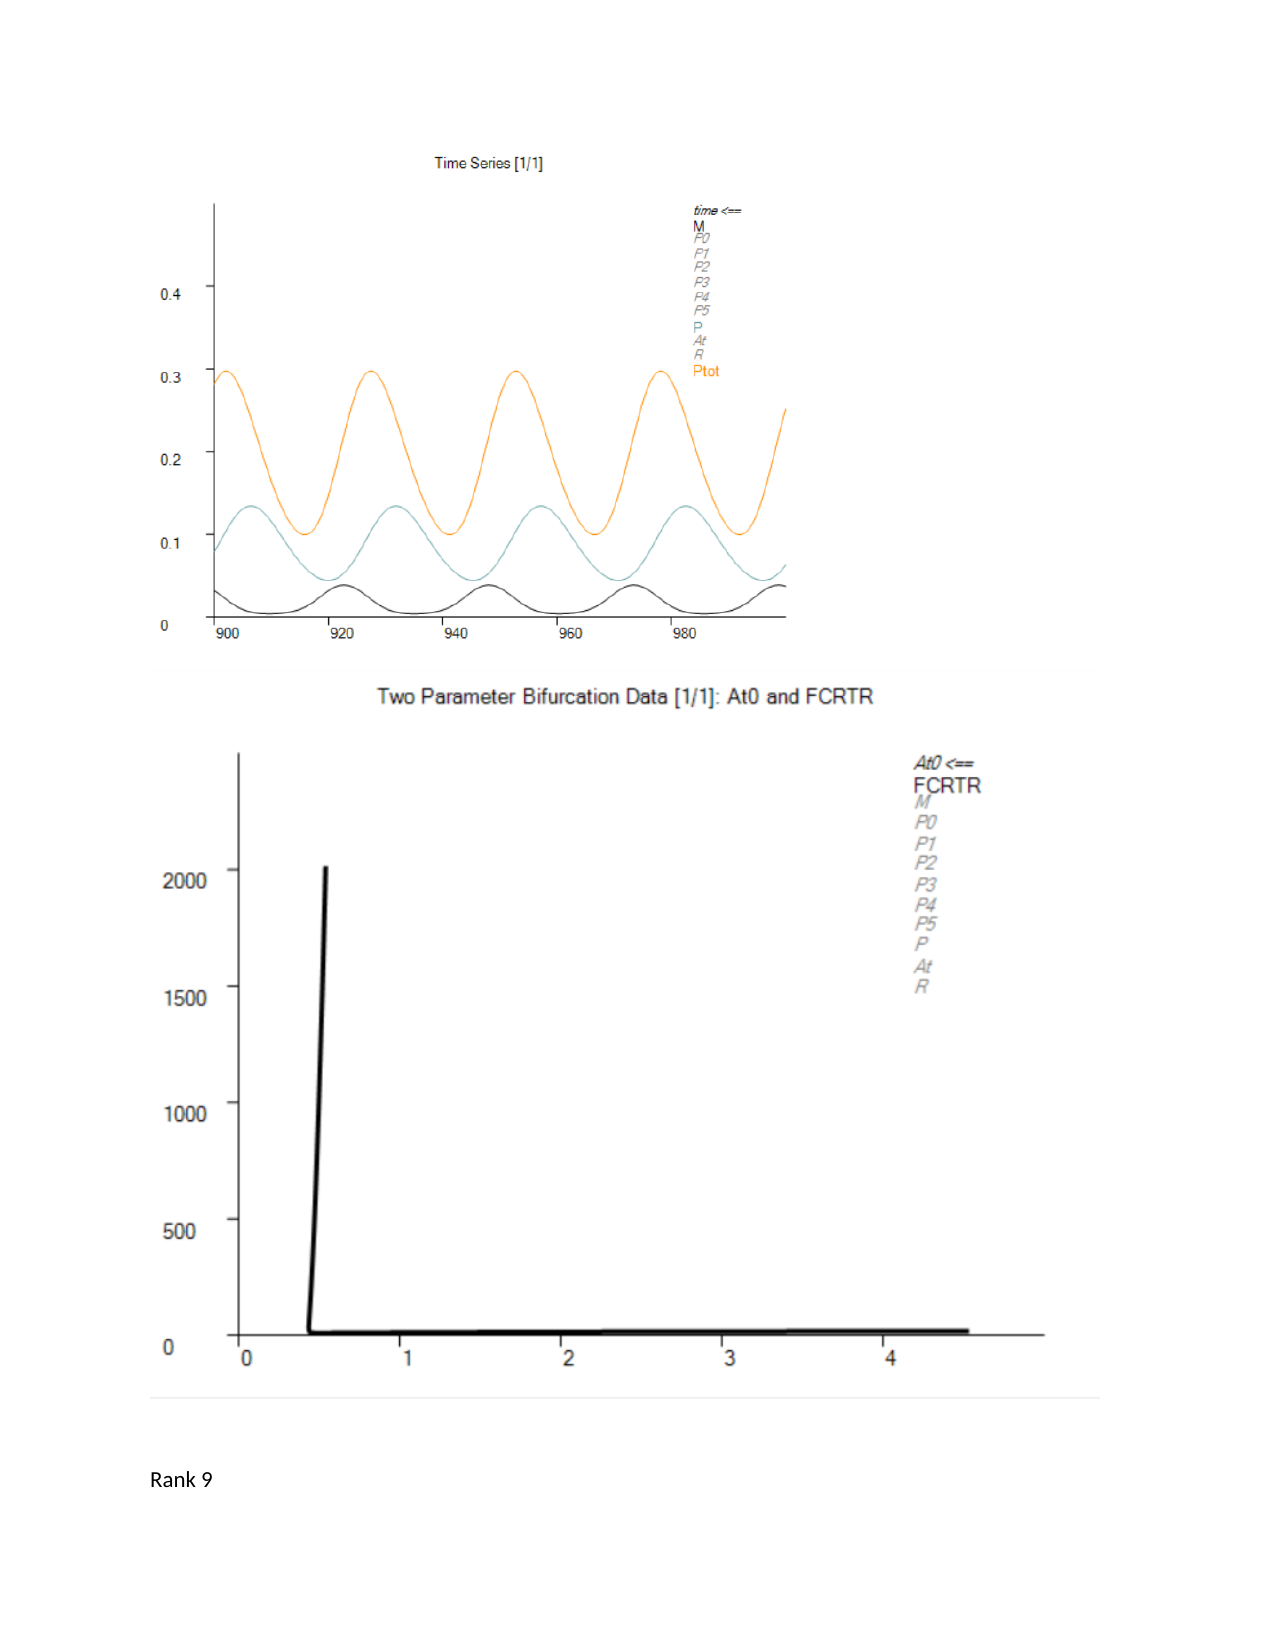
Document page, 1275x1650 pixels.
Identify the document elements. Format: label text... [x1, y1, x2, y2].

picture [150, 671, 1100, 1399]
text Rank 9 [150, 1465, 1125, 1493]
picture [150, 150, 805, 653]
